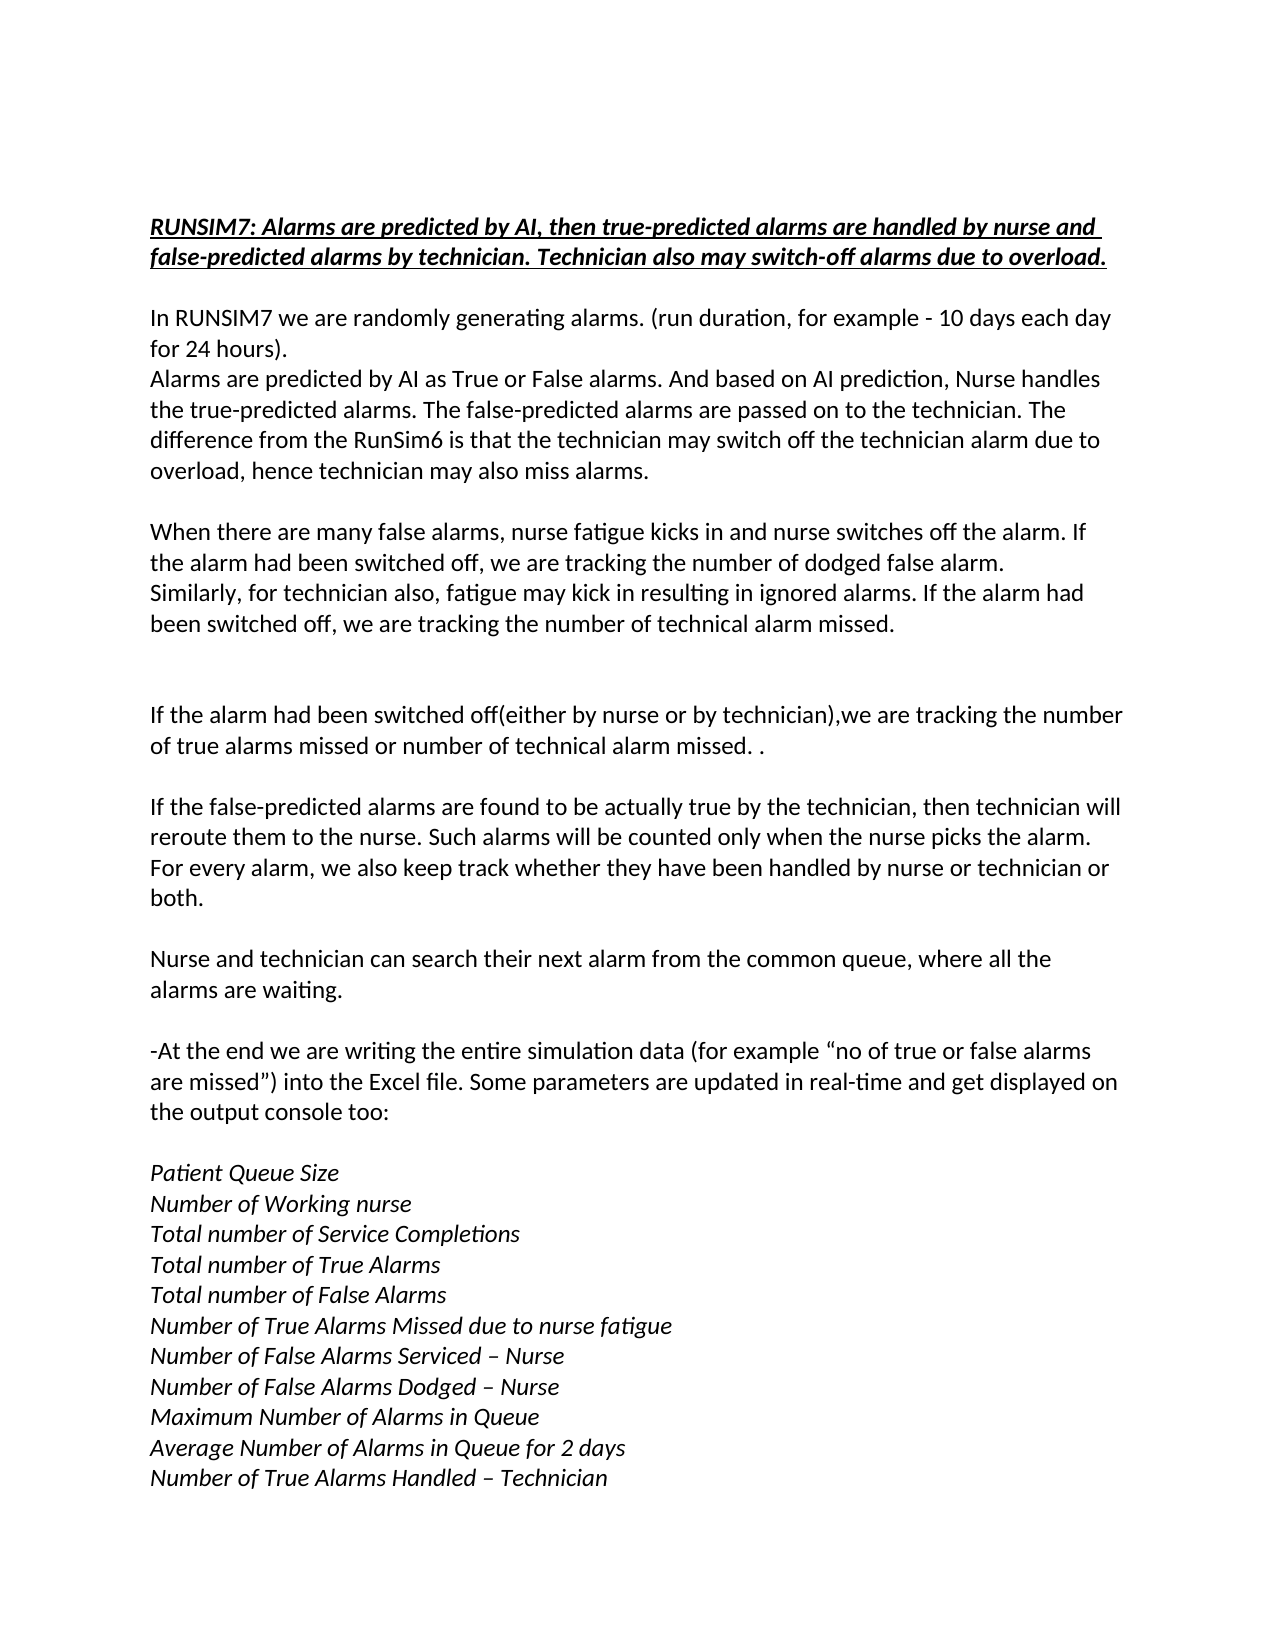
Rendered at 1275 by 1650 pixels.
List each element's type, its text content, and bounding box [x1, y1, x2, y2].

text Number of True Alarms Handled – Technician [150, 1462, 1125, 1493]
text Total number of False Alarms [150, 1279, 1125, 1310]
text Maximum Number of Alarms in Queue [150, 1401, 1125, 1432]
text If the false-predicted alarms are found to be actually true by the technician, then technician will reroute them to the nurse. Such alarms will be counted only when the nurse picks the alarm. [150, 791, 1125, 852]
text Number of Working nurse [150, 1188, 1125, 1218]
text Alarms are predicted by AI as True or False alarms. And based on AI prediction, Nurse handles the true-predicted alarms. The false-predicted alarms are passed on to the technician. The difference from the RunSim6 is that the technician may switch off the technician alarm due to overload, hence technician may also miss alarms. [150, 364, 1125, 486]
text When there are many false alarms, nurse fatigue kicks in and nurse switches off the alarm. If the alarm had been switched off, we are tracking the number of dodged false alarm. [150, 516, 1125, 577]
text Total number of Service Completions [150, 1218, 1125, 1249]
text Total number of True Alarms [150, 1249, 1125, 1279]
text Number of False Alarms Serviced – Nurse [150, 1340, 1125, 1371]
text Similarly, for technician also, fatigue may kick in resulting in ignored alarms. If the alarm had been switched off, we are tracking the number of technical alarm missed. [150, 577, 1125, 638]
text RUNSIM7: Alarms are predicted by AI, then true-predicted alarms are handled by nurse and false-predicted alarms by technician. Technician also may switch-off alarms due to overload. [150, 211, 1125, 272]
text -At the end we are writing the entire simulation data (for example “no of true or false alarms are missed”) into the Excel file. Some parameters are updated in real-time and get displayed on the output console too: [150, 1035, 1125, 1127]
text Patient Queue Size [150, 1157, 1125, 1188]
text In RUNSIM7 we are randomly generating alarms. (run duration, for example - 10 days each day for 24 hours). [150, 303, 1125, 364]
text For every alarm, we also keep track whether they have been handled by nurse or technician or both. [150, 852, 1125, 913]
text Number of True Alarms Missed due to nurse fatigue [150, 1310, 1125, 1340]
text Average Number of Alarms in Queue for 2 days [150, 1432, 1125, 1462]
text Nurse and technician can search their next alarm from the common queue, where all the alarms are waiting. [150, 943, 1125, 1004]
text Number of False Alarms Dodged – Nurse [150, 1371, 1125, 1401]
text If the alarm had been switched off(either by nurse or by technician),we are tracking the number of true alarms missed or number of technical alarm missed. . [150, 699, 1125, 760]
